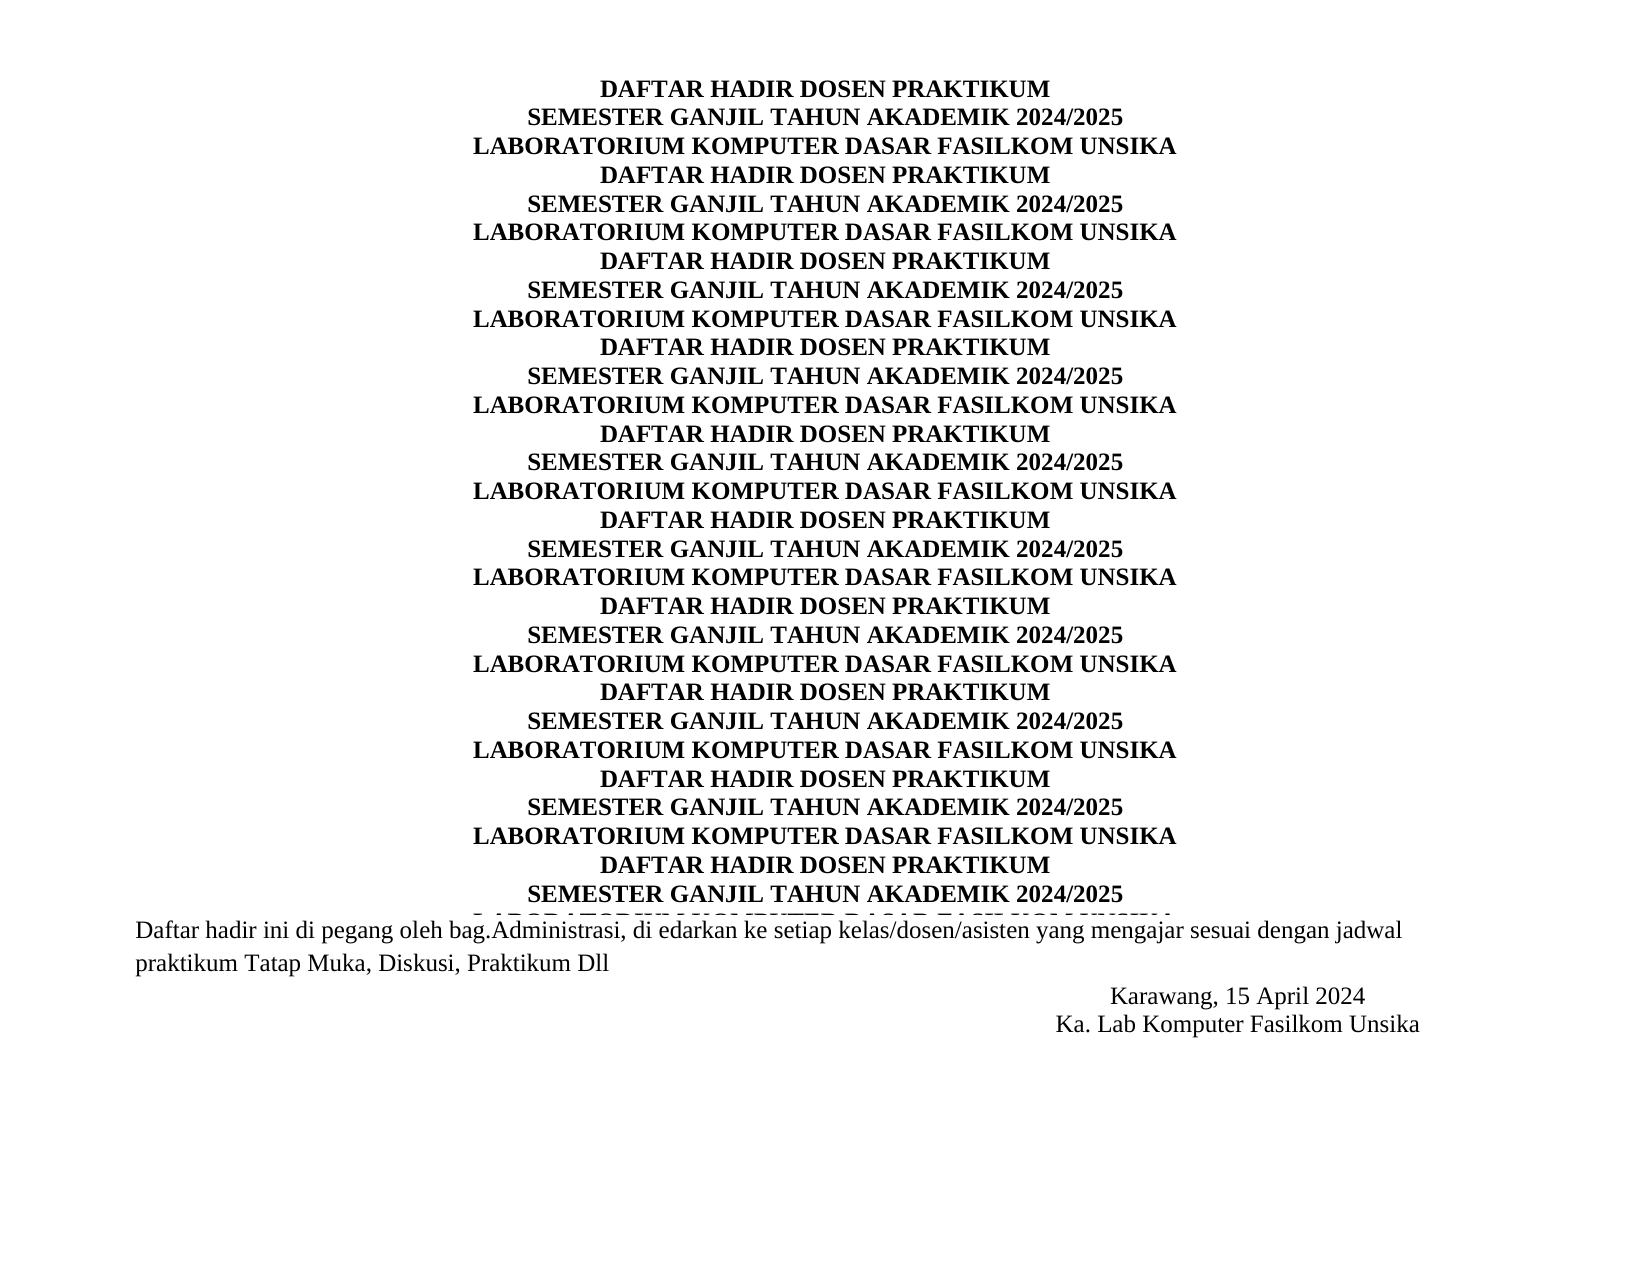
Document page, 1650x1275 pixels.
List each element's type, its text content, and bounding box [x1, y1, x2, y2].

text Ka. Lab Komputer Fasilkom Unsika [975, 1009, 1500, 1038]
text Daftar hadir ini di pegang oleh bag.Administrasi, di edarkan ke setiap kelas/dosen/asisten yang mengajar sesuai dengan jadwal praktikum Tatap Muka, Diskusi, Praktikum Dll [135, 915, 1500, 977]
text Karawang, 15 April 2024 [975, 981, 1500, 1009]
